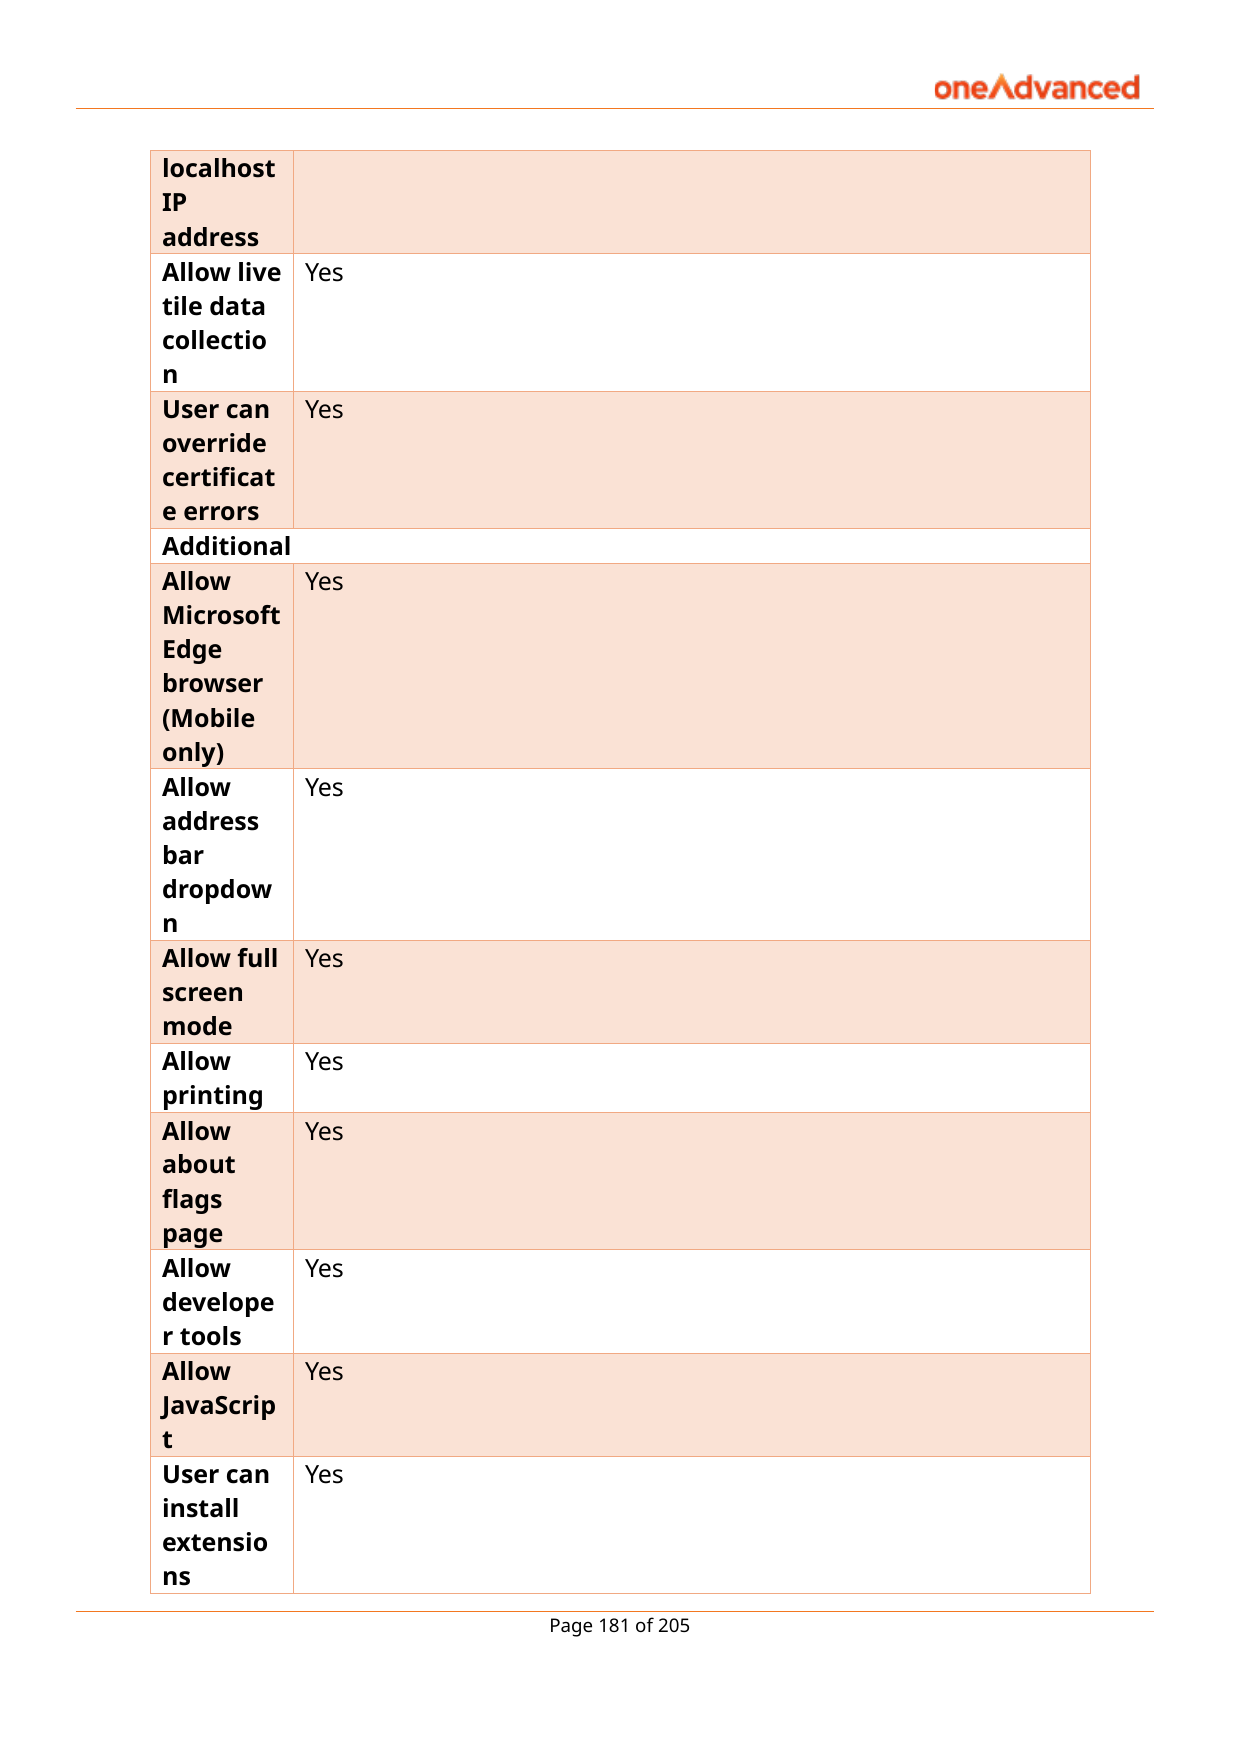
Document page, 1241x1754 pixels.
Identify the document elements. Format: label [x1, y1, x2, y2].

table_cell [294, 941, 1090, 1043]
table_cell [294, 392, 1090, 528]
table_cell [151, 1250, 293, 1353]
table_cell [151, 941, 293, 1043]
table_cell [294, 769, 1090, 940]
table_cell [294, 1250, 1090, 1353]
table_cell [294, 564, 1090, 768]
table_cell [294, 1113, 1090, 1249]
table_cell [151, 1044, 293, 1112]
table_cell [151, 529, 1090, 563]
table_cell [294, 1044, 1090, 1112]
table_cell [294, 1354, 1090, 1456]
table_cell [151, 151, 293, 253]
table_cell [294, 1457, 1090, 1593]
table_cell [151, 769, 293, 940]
picture [934, 73, 1143, 101]
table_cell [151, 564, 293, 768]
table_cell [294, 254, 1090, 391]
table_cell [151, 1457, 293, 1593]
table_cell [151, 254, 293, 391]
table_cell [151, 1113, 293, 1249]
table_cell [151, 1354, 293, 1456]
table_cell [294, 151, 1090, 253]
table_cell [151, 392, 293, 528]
